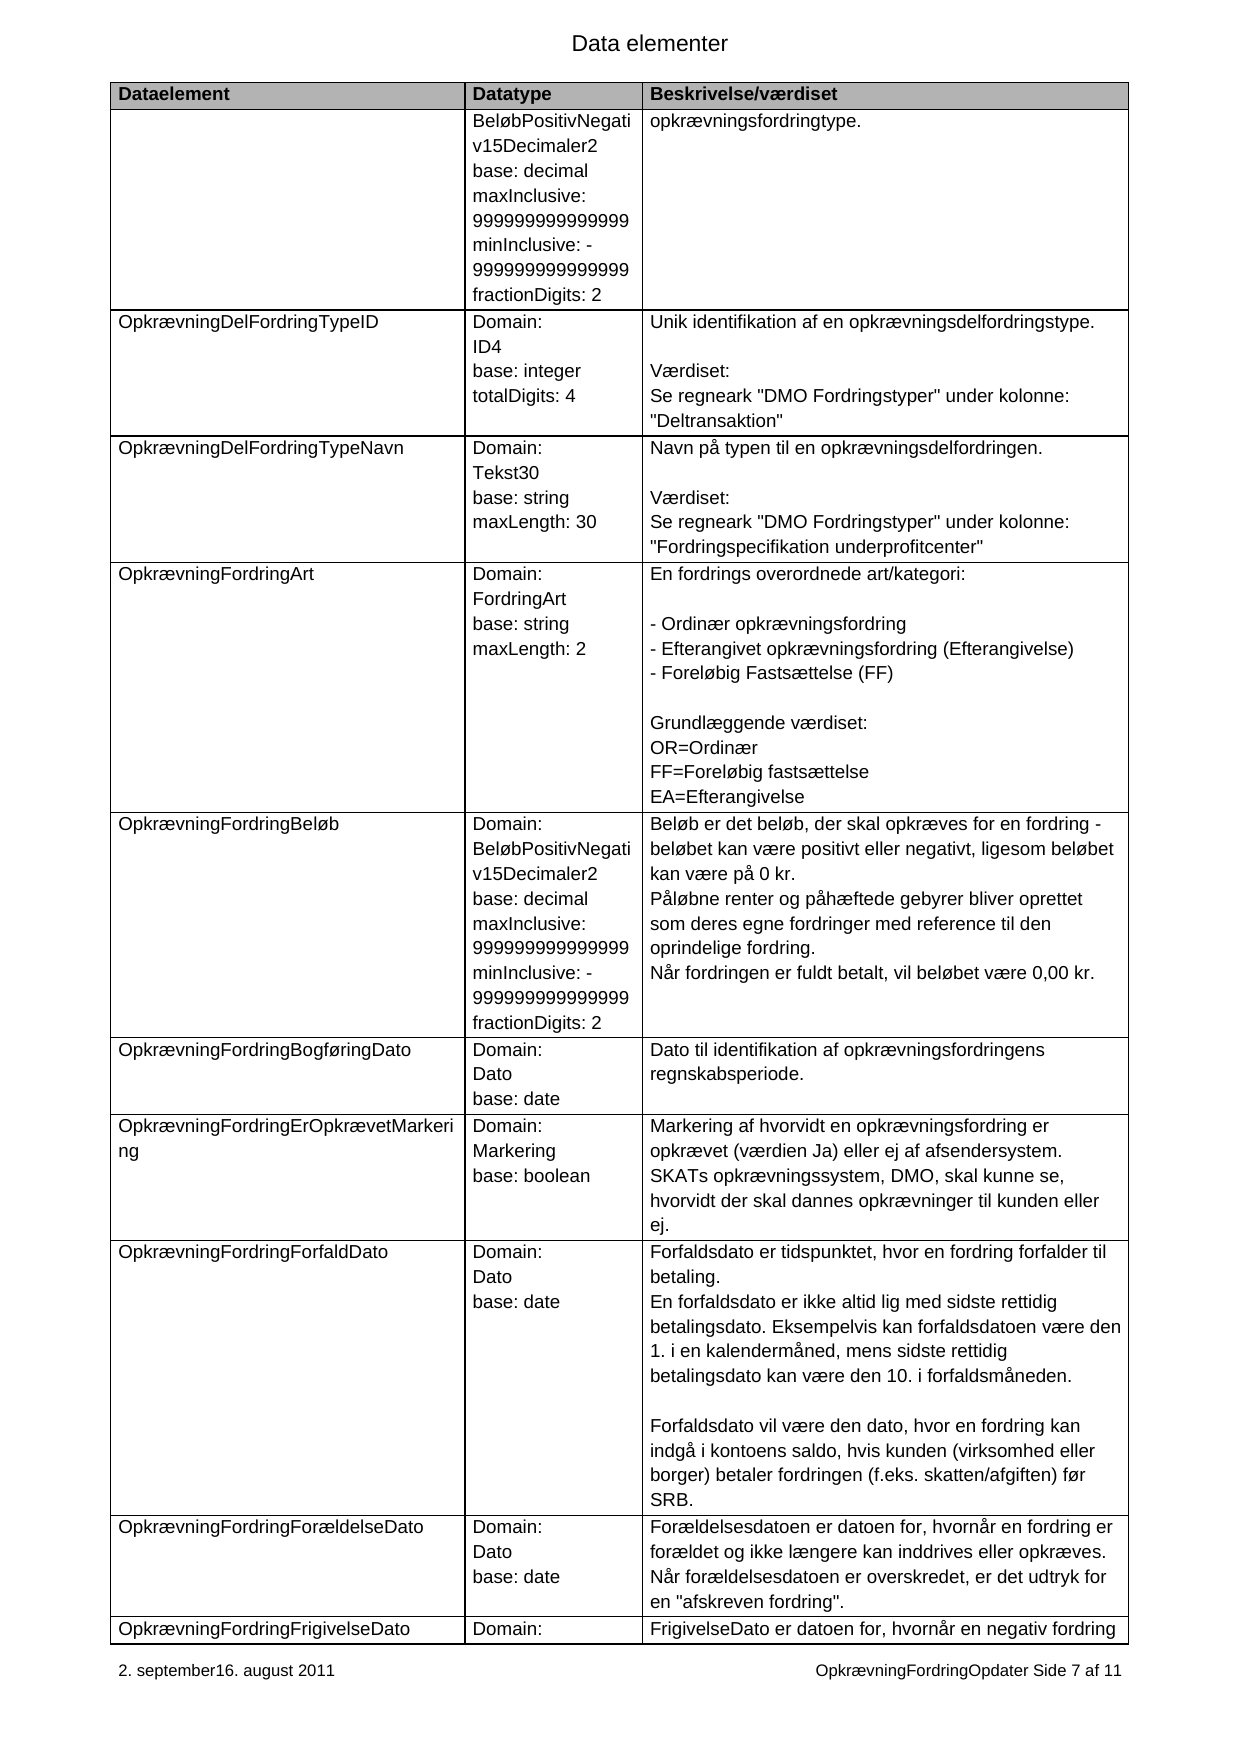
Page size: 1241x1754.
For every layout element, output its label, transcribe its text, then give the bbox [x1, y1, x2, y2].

table_header Beskrivelse/værdiset [643, 83, 1128, 109]
table_cell En fordrings overordnede art/kategori: - Ordinær opkrævningsfordring - Efterangivet opkrævningsfordring (Efterangivelse) - Foreløbig Fastsættelse (FF) Grundlæggende værdiset: OR=Ordinær FF=Foreløbig fastsættelse EA=Efterangivelse [643, 563, 1128, 812]
table_header Dataelement [111, 83, 464, 109]
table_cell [466, 1516, 642, 1616]
table_header Datatype [466, 83, 642, 109]
table_cell Forældelsesdatoen er datoen for, hvornår en fordring er forældet og ikke længere kan inddrives eller opkræves. Når forældelsesdatoen er overskredet, er det udtryk for en "afskreven fordring". [643, 1516, 1128, 1616]
table_cell Navn på typen til en opkrævningsdelfordringen. Værdiset: Se regneark "DMO Fordringstyper" under kolonne: "Fordringspecifikation underprofitcenter" [643, 437, 1128, 561]
table_cell OpkrævningFordringErOpkrævetMarkering [111, 1115, 464, 1239]
table_cell OpkrævningFordringBeløb [111, 813, 464, 1037]
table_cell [643, 1617, 1128, 1643]
table_cell Domain: FordringArt base: string maxLength: 2 [466, 563, 642, 812]
table_cell OpkrævningFordringArt [111, 563, 464, 812]
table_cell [111, 1617, 464, 1643]
table_cell Domain: Tekst30 base: string maxLength: 30 [466, 437, 642, 561]
table_cell OpkrævningDelFordringTypeNavn [111, 437, 464, 561]
table_cell Markering af hvorvidt en opkrævningsfordring er opkrævet (værdien Ja) eller ej af afsendersystem. SKATs opkrævningssystem, DMO, skal kunne se, hvorvidt der skal dannes opkrævninger til kunden eller ej. [643, 1115, 1128, 1239]
table_cell Domain: Markering base: boolean [466, 1115, 642, 1239]
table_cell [466, 110, 642, 309]
table_cell Domain: BeløbPositivNegativ15Decimaler2 base: decimal maxInclusive: 999999999999999 minInclusive: -999999999999999 fractionDigits: 2 [466, 813, 642, 1037]
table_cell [466, 1617, 642, 1643]
table_cell OpkrævningFordringForældelseDato [111, 1516, 464, 1616]
table_cell OpkrævningDelFordringTypeID [111, 311, 464, 435]
table_cell OpkrævningFordringBogføringDato [111, 1038, 464, 1113]
table_cell Forfaldsdato er tidspunktet, hvor en fordring forfalder til betaling. En forfaldsdato er ikke altid lig med sidste rettidig betalingsdato. Eksempelvis kan forfaldsdatoen være den 1. i en kalendermåned, mens sidste rettidig betalingsdato kan være den 10. i forfaldsmåneden. Forfaldsdato vil være den dato, hvor en fordring kan indgå i kontoens saldo, hvis kunden (virksomhed eller borger) betaler fordringen (f.eks. skatten/afgiften) før SRB. [643, 1241, 1128, 1514]
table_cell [643, 110, 1128, 309]
table_cell Beløb er det beløb, der skal opkræves for en fordring - beløbet kan være positivt eller negativt, ligesom beløbet kan være på 0 kr. Påløbne renter og påhæftede gebyrer bliver oprettet som deres egne fordringer med reference til den oprindelige fordring. Når fordringen er fuldt betalt, vil beløbet være 0,00 kr. [643, 813, 1128, 1037]
table_cell Dato til identifikation af opkrævningsfordringens regnskabsperiode. [643, 1038, 1128, 1113]
table_cell Domain: ID4 base: integer totalDigits: 4 [466, 311, 642, 435]
table_cell OpkrævningFordringForfaldDato [111, 1241, 464, 1514]
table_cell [111, 110, 464, 309]
table_cell Domain: Dato base: date [466, 1038, 642, 1113]
table_cell Domain: Dato base: date [466, 1241, 642, 1514]
table_cell Unik identifikation af en opkrævningsdelfordringstype. Værdiset: Se regneark "DMO Fordringstyper" under kolonne: "Deltransaktion" [643, 311, 1128, 435]
